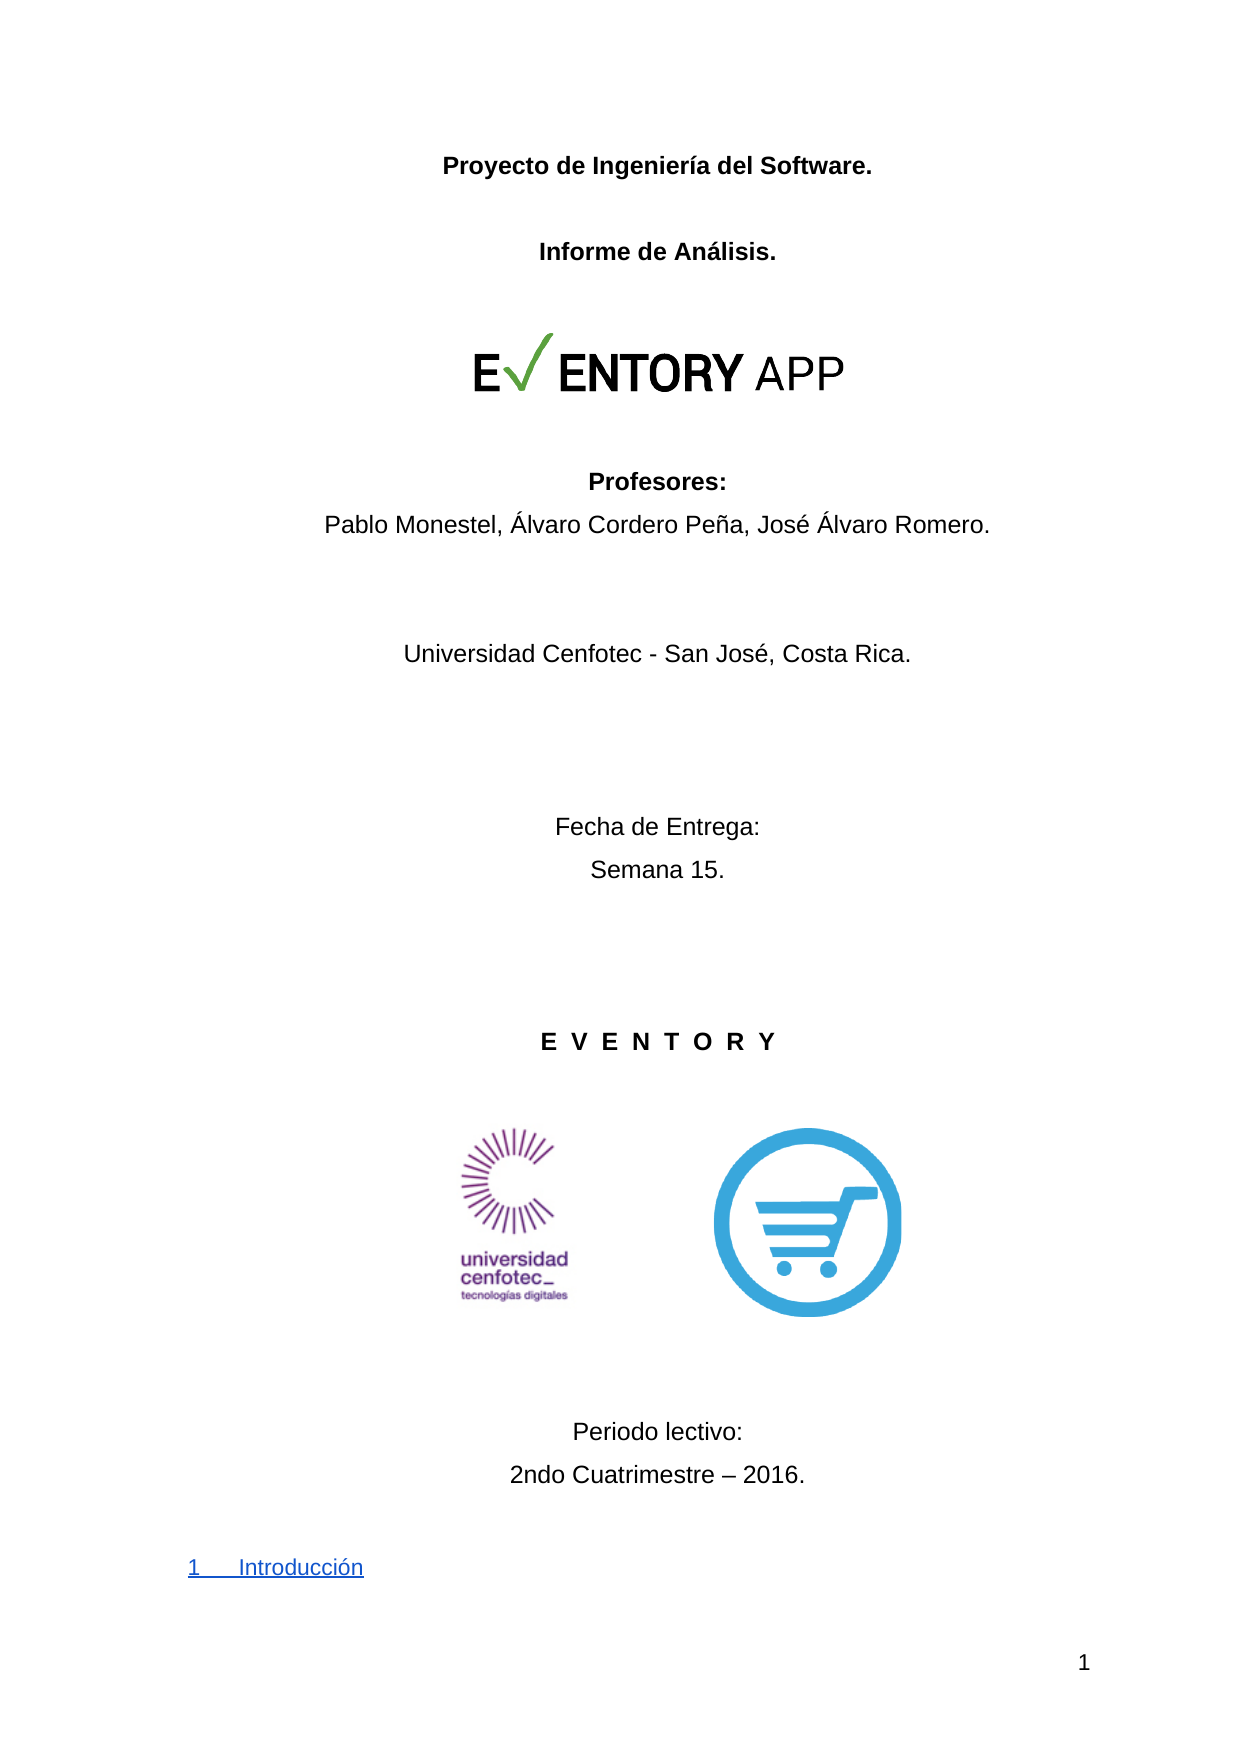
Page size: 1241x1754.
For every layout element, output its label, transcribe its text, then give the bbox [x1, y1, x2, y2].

text Proyecto de Ingeniería del Software. [150, 151, 1090, 180]
text 2ndo Cuatrimestre – 2016. [150, 1460, 1090, 1489]
picture [470, 323, 845, 411]
text Informe de Análisis. [150, 237, 1090, 266]
text Pablo Monestel, Álvaro Cordero Peña, José Álvaro Romero. [150, 510, 1090, 538]
text Periodo lectivo: [150, 1417, 1090, 1446]
picture [713, 1128, 902, 1317]
picture [413, 1113, 617, 1317]
text Fecha de Entrega: [150, 812, 1090, 840]
text Profesores: [150, 467, 1090, 495]
text Semana 15. [150, 855, 1090, 883]
text Universidad Cenfotec - San José, Costa Rica. [150, 639, 1090, 668]
text E V E N T O R Y [150, 1027, 1090, 1056]
